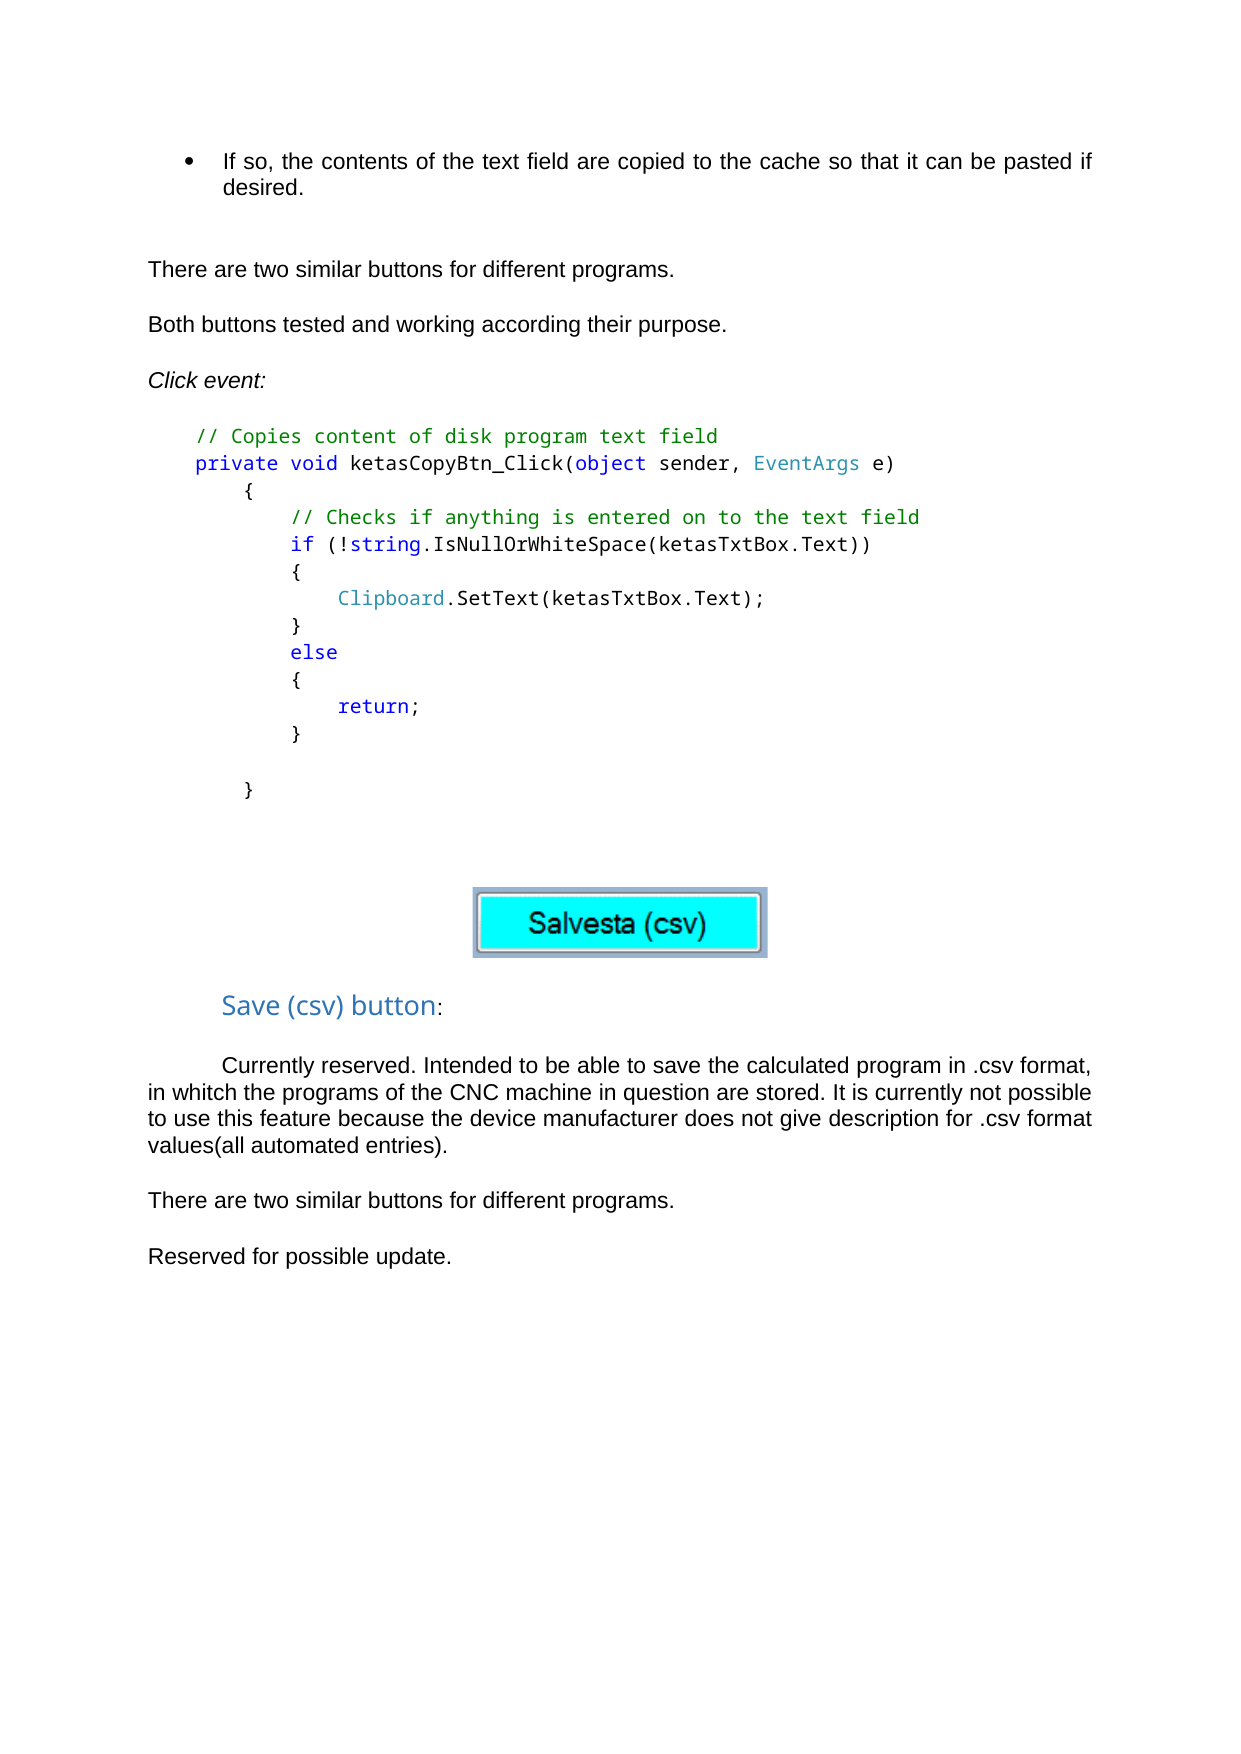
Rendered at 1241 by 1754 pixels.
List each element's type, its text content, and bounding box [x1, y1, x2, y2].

text There are two similar buttons for different programs. [148, 1187, 1093, 1213]
text else [148, 638, 1093, 665]
text { [148, 557, 1093, 584]
text } [148, 611, 1093, 638]
list If so, the contents of the text field are copied to the cache so that it can be pasted if desired. [185, 148, 1093, 200]
text There are two similar buttons for different programs. [148, 256, 1093, 282]
text Save (csv) button: [148, 986, 1093, 1023]
text } [148, 719, 1093, 746]
text { [148, 476, 1093, 503]
picture [472, 887, 768, 958]
text return; [148, 692, 1093, 719]
text Both buttons tested and working according their purpose. [148, 311, 1093, 338]
text Click event: [148, 367, 1093, 393]
text } [148, 775, 1093, 802]
text Clipboard.SetText(ketasTxtBox.Text); [148, 584, 1093, 611]
text if (!string.IsNullOrWhiteSpace(ketasTxtBox.Text)) [148, 530, 1093, 557]
text private void ketasCopyBtn_Click(object sender, EventArgs e) [148, 449, 1093, 476]
text Reserved for possible update. [148, 1243, 1093, 1269]
text Currently reserved. Intended to be able to save the calculated program in .csv format, in whitch the programs of the CNC machine in question are stored. It is currently not possible to use this feature because the device manufacturer does not give description for .csv format values(all automated entries). [148, 1052, 1093, 1158]
text // Copies content of disk program text field [148, 422, 1093, 449]
text { [148, 665, 1093, 692]
text // Checks if anything is entered on to the text field [148, 503, 1093, 530]
